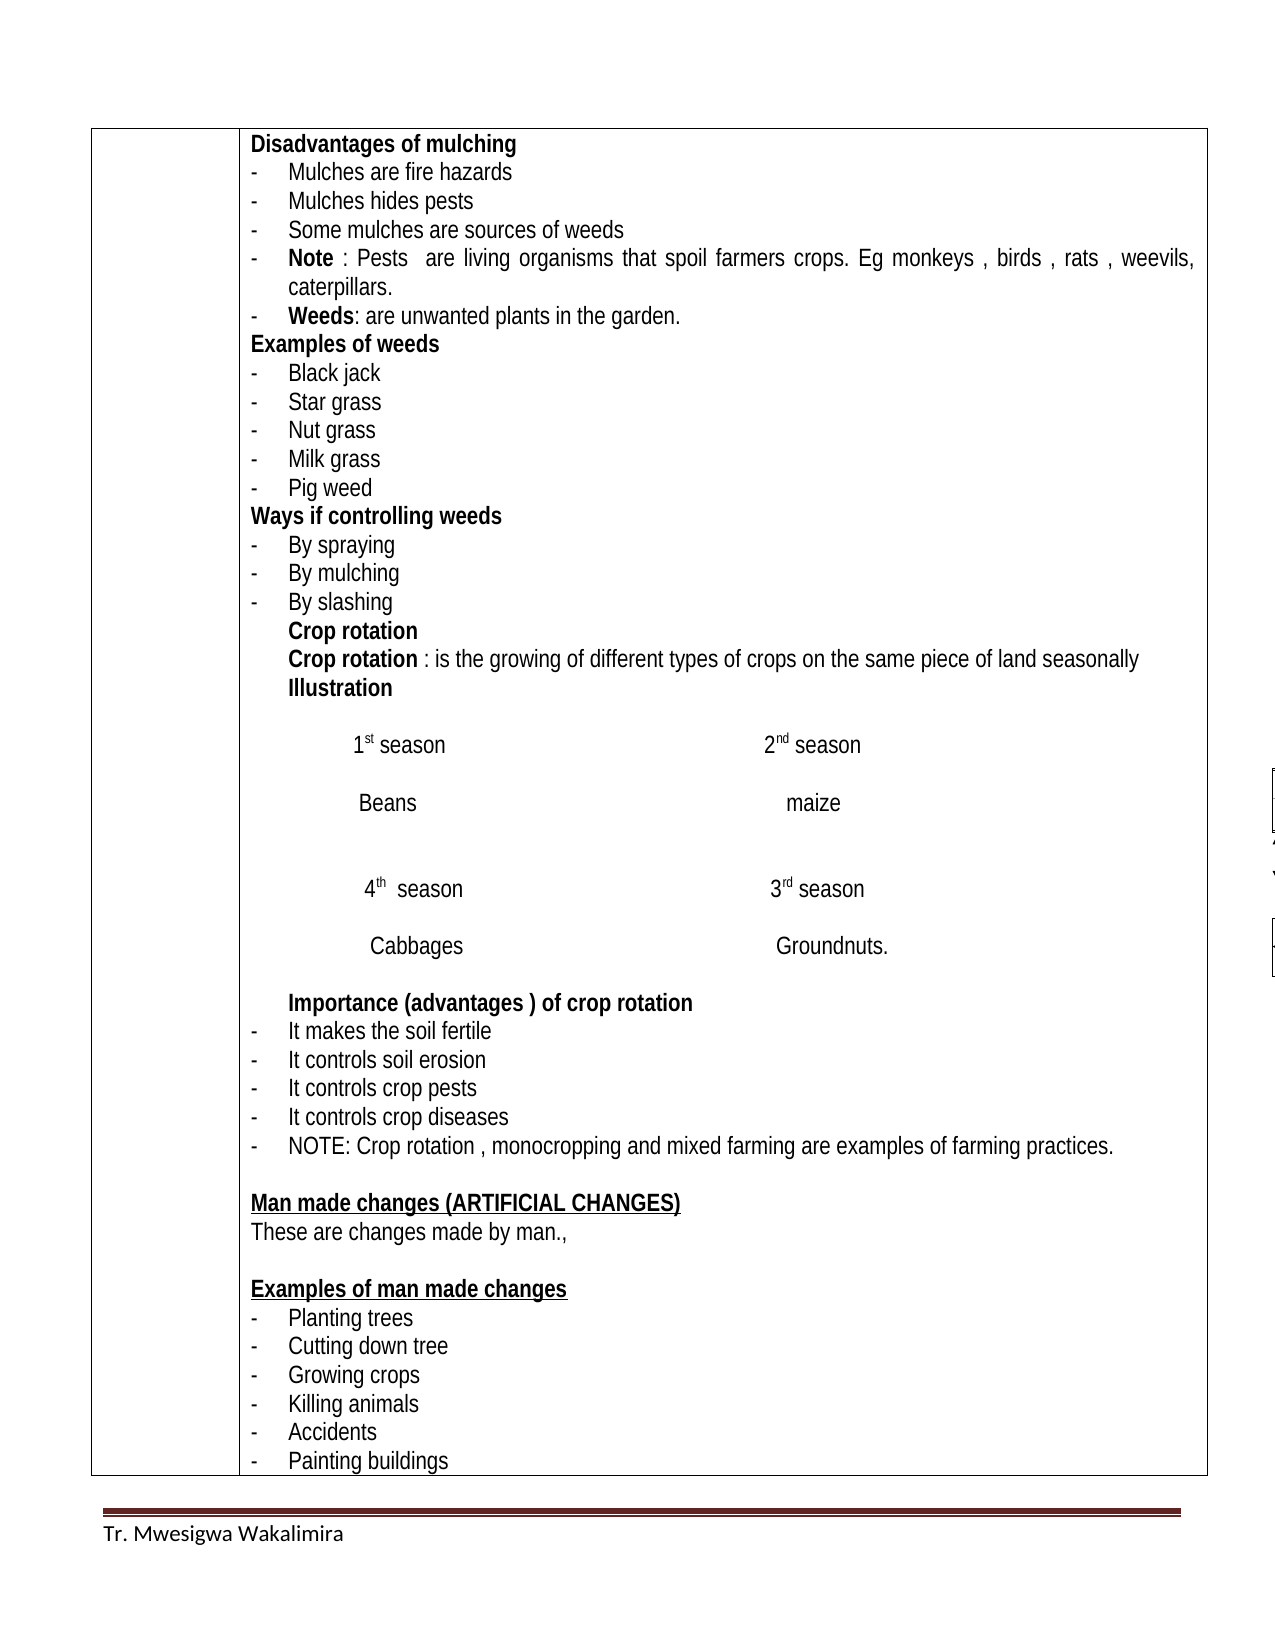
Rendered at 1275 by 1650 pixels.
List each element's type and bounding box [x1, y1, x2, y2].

table_header [92, 129, 239, 1474]
table_header [240, 129, 1207, 1474]
